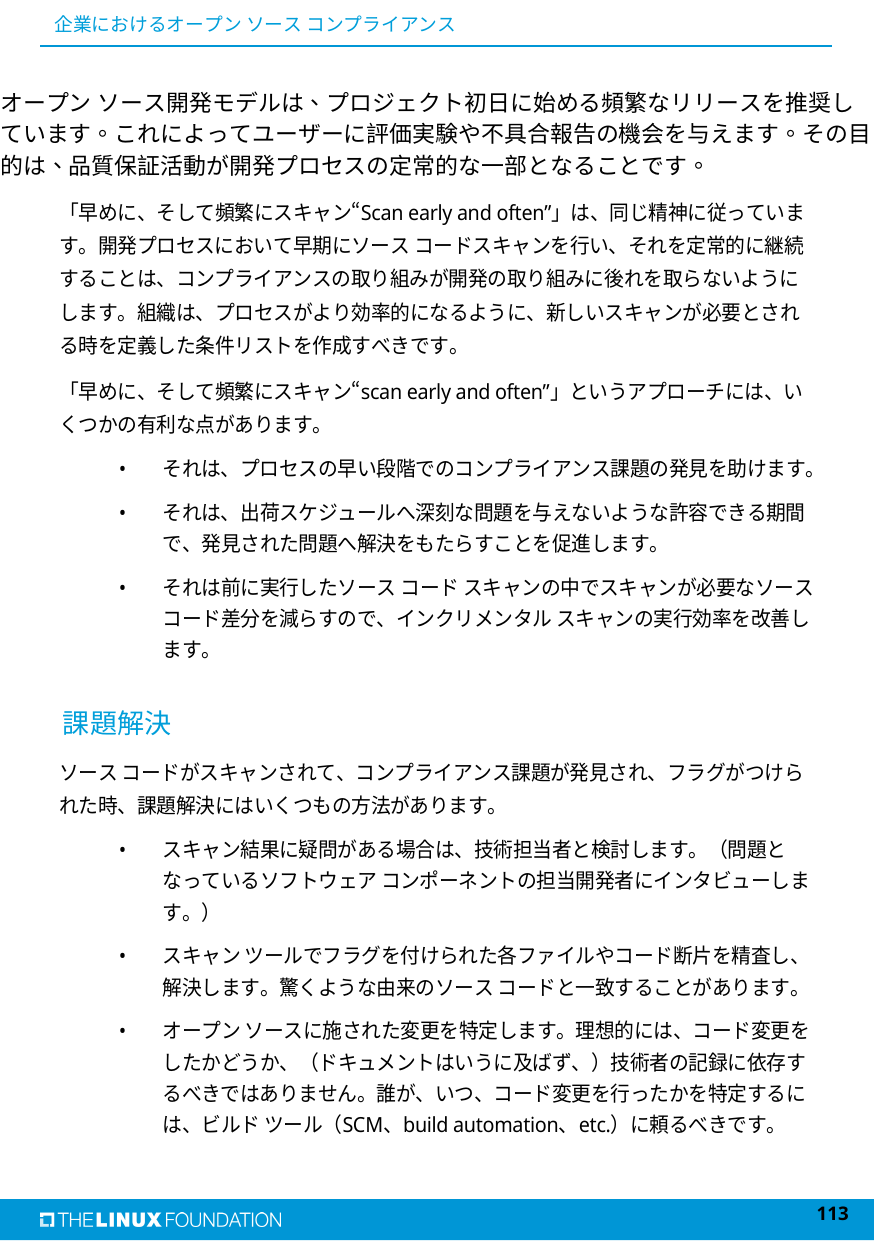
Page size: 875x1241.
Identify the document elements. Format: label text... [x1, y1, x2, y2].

picture [118, 1213, 129, 1226]
text それは前に実行したソース コード スキャンの中でスキャンが必要なソース コード差分を減らすので、インクリメンタル スキャンの実行効率を改善します。 [119, 570, 815, 664]
picture [149, 1213, 159, 1226]
picture [97, 1213, 106, 1226]
text スキャン結果に疑問がある場合は、技術担当者と検討します。（問題となっているソフトウェア コンポーネントの担当開発者にインタビューします。） [119, 833, 815, 926]
text それは、出荷スケジュールへ深刻な問題を与えないような許容できる期間で、発見された問題へ解決をもたらすことを促進します。 [119, 495, 815, 558]
picture [133, 1213, 144, 1226]
picture [41, 1213, 54, 1226]
text 「早めに、そして頻繁にスキャン“Scan early and often”」は、同じ精神に従っています。開発プロセスにおいて早期にソース コードスキャンを行い、それを定常的に継続することは、コンプライアンスの取り組みが開発の取り組みに後れを取らないようにします。組織は、プロセスがより効率的になるように、新しいスキャンが必要とされる時を定義した条件リストを作成すべきです。 [59, 193, 815, 360]
text ソース コードがスキャンされて、コンプライアンス課題が発見され、フラグがつけられた時、課題解決にはいくつもの方法があります。 [59, 753, 815, 820]
subtitle 課題解決 [63, 702, 815, 741]
text オープン ソースに施された変更を特定します。理想的には、コード変更をしたかどうか、（ドキュメントはいうに及ばず、）技術者の記録に依存するべきではありません。誰が、いつ、コード変更を行ったかを特定するには、ビルド ツール（SCM、build automation、etc.）に頼るべきです。 [119, 1014, 815, 1139]
text スキャン ツールでフラグを付けられた各ファイルやコード断片を精査し、解決します。驚くような由来のソース コードと一致することがあります。 [119, 939, 815, 1001]
text 「早めに、そして頻繁にスキャン“scan early and often”」というアプローチには、いくつかの有利な点があります。 [59, 372, 815, 439]
text それは、プロセスの早い段階でのコンプライアンス課題の発見を助けます。 [119, 452, 815, 483]
picture [41, 1219, 48, 1226]
